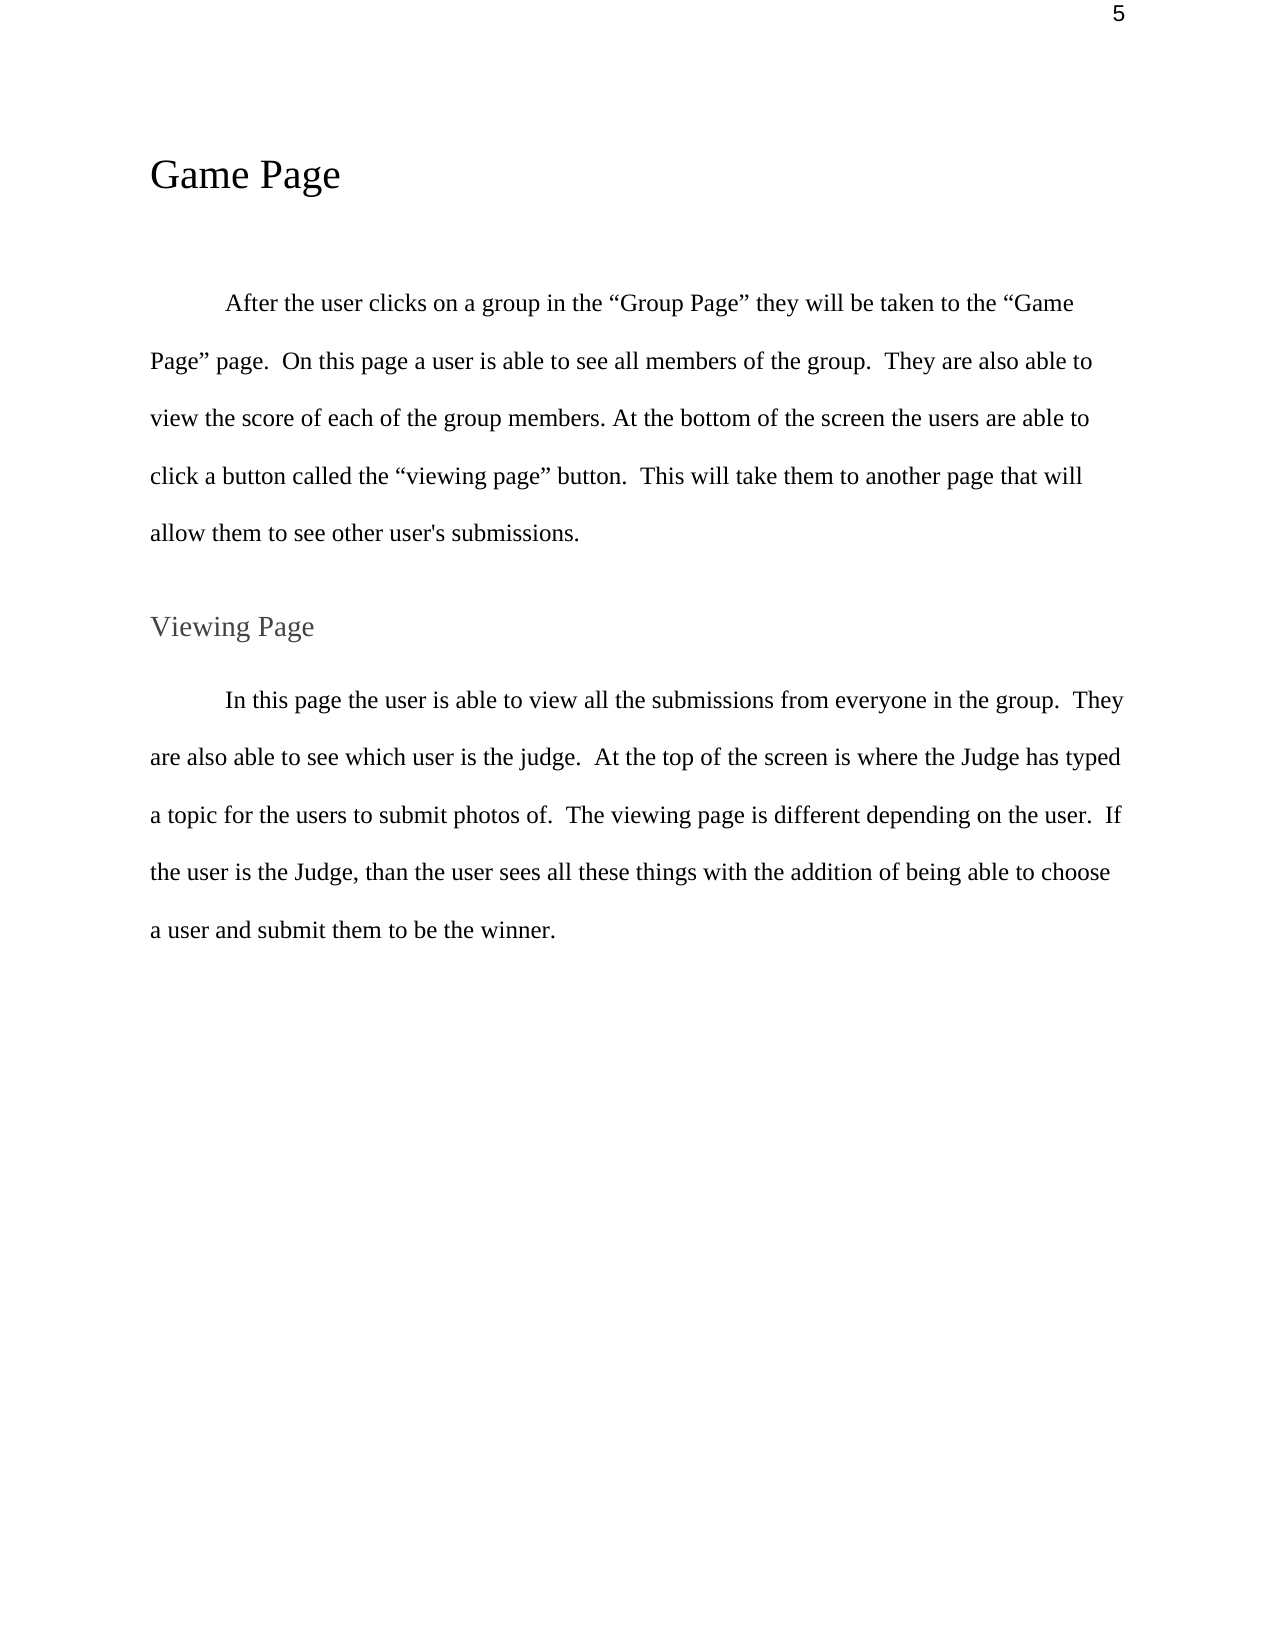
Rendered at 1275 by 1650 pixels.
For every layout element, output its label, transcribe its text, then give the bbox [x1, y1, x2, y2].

subtitle Viewing Page [150, 609, 1125, 643]
text After the user clicks on a group in the “Group Page” they will be taken to the “Game Page” page. On this page a user is able to see all members of the group. They are also able to view the score of each of the group members. At the bottom of the screen the users are able to click a button called the “viewing page” button. This will take them to another page that will allow them to see other user's submissions. [150, 288, 1125, 547]
text In this page the user is able to view all the submissions from everyone in the group. They are also able to see which user is the judge. At the top of the screen is where the Judge has typed a topic for the users to submit photos of. The viewing page is different depending on the user. If the user is the Judge, than the user sees all these things with the addition of being able to choose a user and submit them to be the winner. [150, 685, 1125, 943]
subtitle Game Page [150, 150, 1125, 198]
